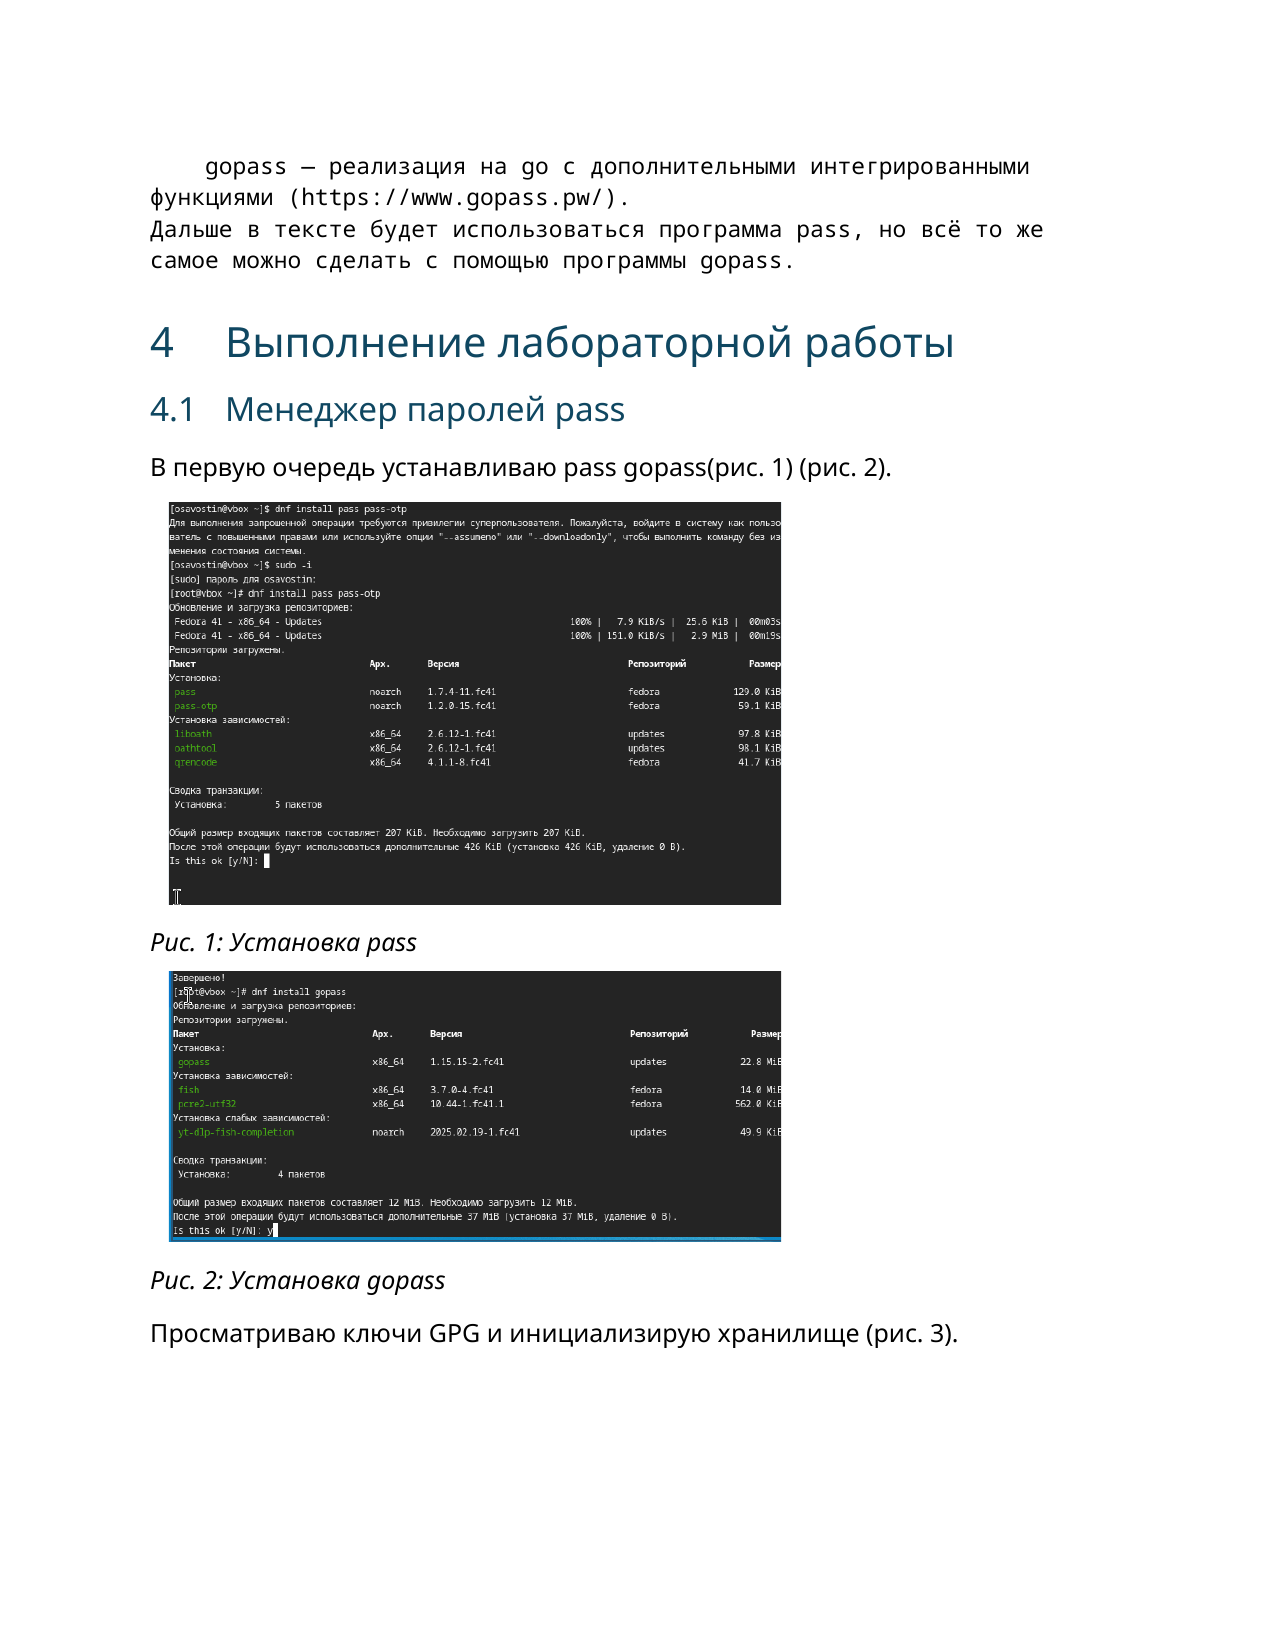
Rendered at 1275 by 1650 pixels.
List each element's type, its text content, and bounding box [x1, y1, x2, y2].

text Просматриваю ключи GPG и инициализирую хранилище (рис. 3). [150, 1315, 1125, 1349]
subtitle 4.1 Менеджер паролей pass [150, 386, 1125, 431]
picture [168, 971, 782, 1242]
picture [168, 502, 782, 905]
text Рис. 2: Установка gopass [150, 1262, 1125, 1297]
text Рис. 1: Установка pass [150, 925, 1125, 959]
subtitle 4 Выполнение лабораторной работы [150, 312, 1125, 369]
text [150, 150, 1125, 275]
text В первую очередь устанавливаю pass gopass(рис. 1) (рис. 2). [150, 450, 1125, 484]
